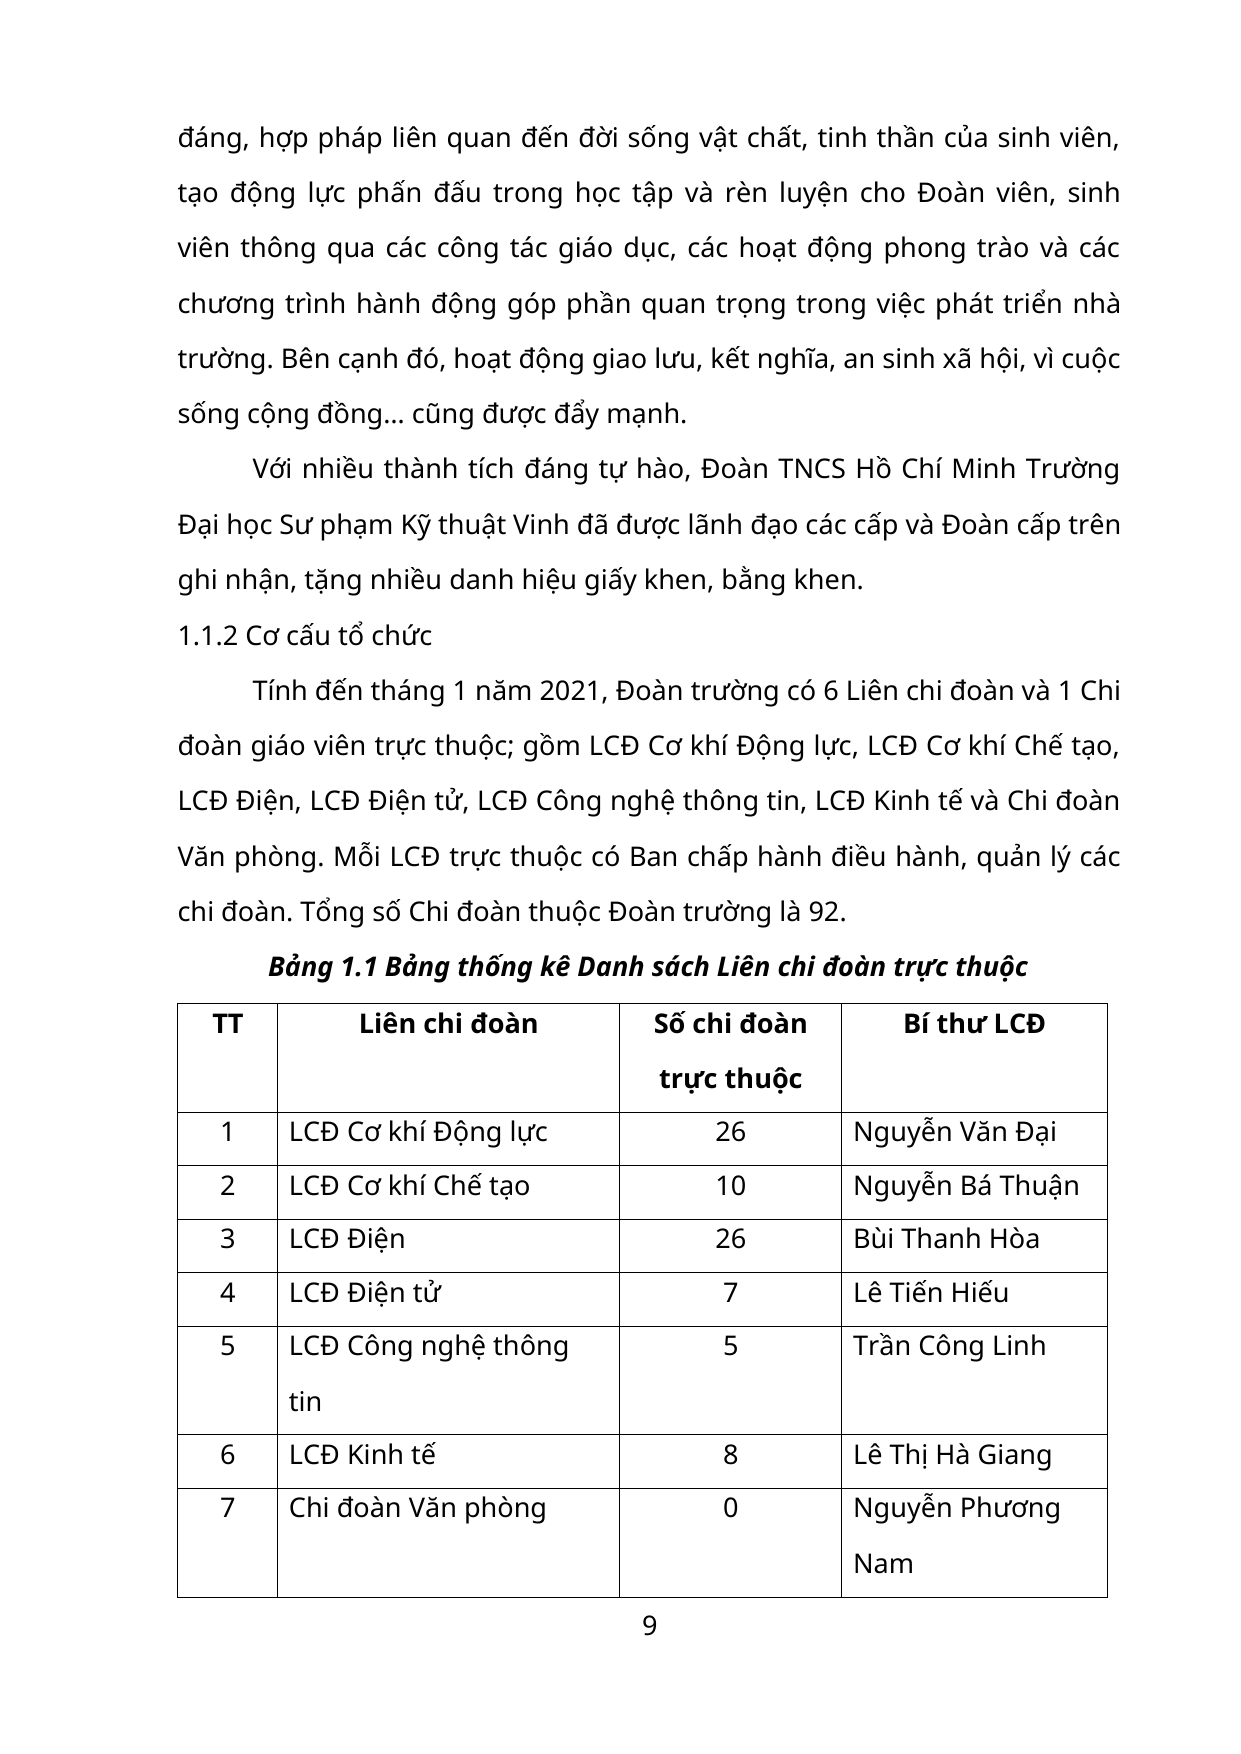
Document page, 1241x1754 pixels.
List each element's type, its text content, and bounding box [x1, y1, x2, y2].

table_header TT [178, 1004, 277, 1112]
text Bảng 1.1 Bảng thống kê Danh sách Liên chi đoàn trực thuộc [177, 948, 1122, 985]
table_cell 26 [620, 1113, 841, 1165]
table_cell 10 [620, 1166, 841, 1219]
table_cell LCĐ Điện tử [278, 1273, 619, 1326]
table_cell LCĐ Điện [278, 1220, 619, 1272]
table_cell 7 [620, 1273, 841, 1326]
table_cell Nguyễn Phương Nam [842, 1489, 1107, 1597]
text Với nhiều thành tích đáng tự hào, Đoàn TNCS Hồ Chí Minh Trường Đại học Sư phạm Kỹ thuật Vinh đã được lãnh đạo các cấp và Đoàn cấp trên ghi nhận, tặng nhiều danh hiệu giấy khen, bằng khen. [177, 450, 1122, 597]
table_header Liên chi đoàn [278, 1004, 619, 1112]
table_cell Lê Thị Hà Giang [842, 1435, 1107, 1488]
table_cell LCĐ Công nghệ thông tin [278, 1327, 619, 1434]
table_cell Chi đoàn Văn phòng [278, 1489, 619, 1597]
table_cell 7 [178, 1489, 277, 1597]
table_cell LCĐ Cơ khí Động lực [278, 1113, 619, 1165]
text Tính đến tháng 1 năm 2021, Đoàn trường có 6 Liên chi đoàn và 1 Chi đoàn giáo viên trực thuộc; gồm LCĐ Cơ khí Động lực, LCĐ Cơ khí Chế tạo, LCĐ Điện, LCĐ Điện tử, LCĐ Công nghệ thông tin, LCĐ Kinh tế và Chi đoàn Văn phòng. Mỗi LCĐ trực thuộc có Ban chấp hành điều hành, quản lý các chi đoàn. Tổng số Chi đoàn thuộc Đoàn trường là 92. [177, 671, 1122, 929]
table_cell 26 [620, 1220, 841, 1272]
table_header Bí thư LCĐ [842, 1004, 1107, 1112]
table_cell 0 [620, 1489, 841, 1597]
table_cell 2 [178, 1166, 277, 1219]
table_cell LCĐ Cơ khí Chế tạo [278, 1166, 619, 1219]
table_cell Trần Công Linh [842, 1327, 1107, 1434]
subtitle 1.1.2 Cơ cấu tổ chức [177, 616, 1122, 653]
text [177, 118, 1122, 432]
table_cell Bùi Thanh Hòa [842, 1220, 1107, 1272]
table_cell 5 [620, 1327, 841, 1434]
table_cell Nguyễn Bá Thuận [842, 1166, 1107, 1219]
table_cell 1 [178, 1113, 277, 1165]
table_cell Nguyễn Văn Đại [842, 1113, 1107, 1165]
table_cell 6 [178, 1435, 277, 1488]
table_header Số chi đoàn trực thuộc [620, 1004, 841, 1112]
table_cell Lê Tiến Hiếu [842, 1273, 1107, 1326]
table_cell 3 [178, 1220, 277, 1272]
table_cell 5 [178, 1327, 277, 1434]
table_cell LCĐ Kinh tế [278, 1435, 619, 1488]
table_cell 8 [620, 1435, 841, 1488]
table_cell 4 [178, 1273, 277, 1326]
